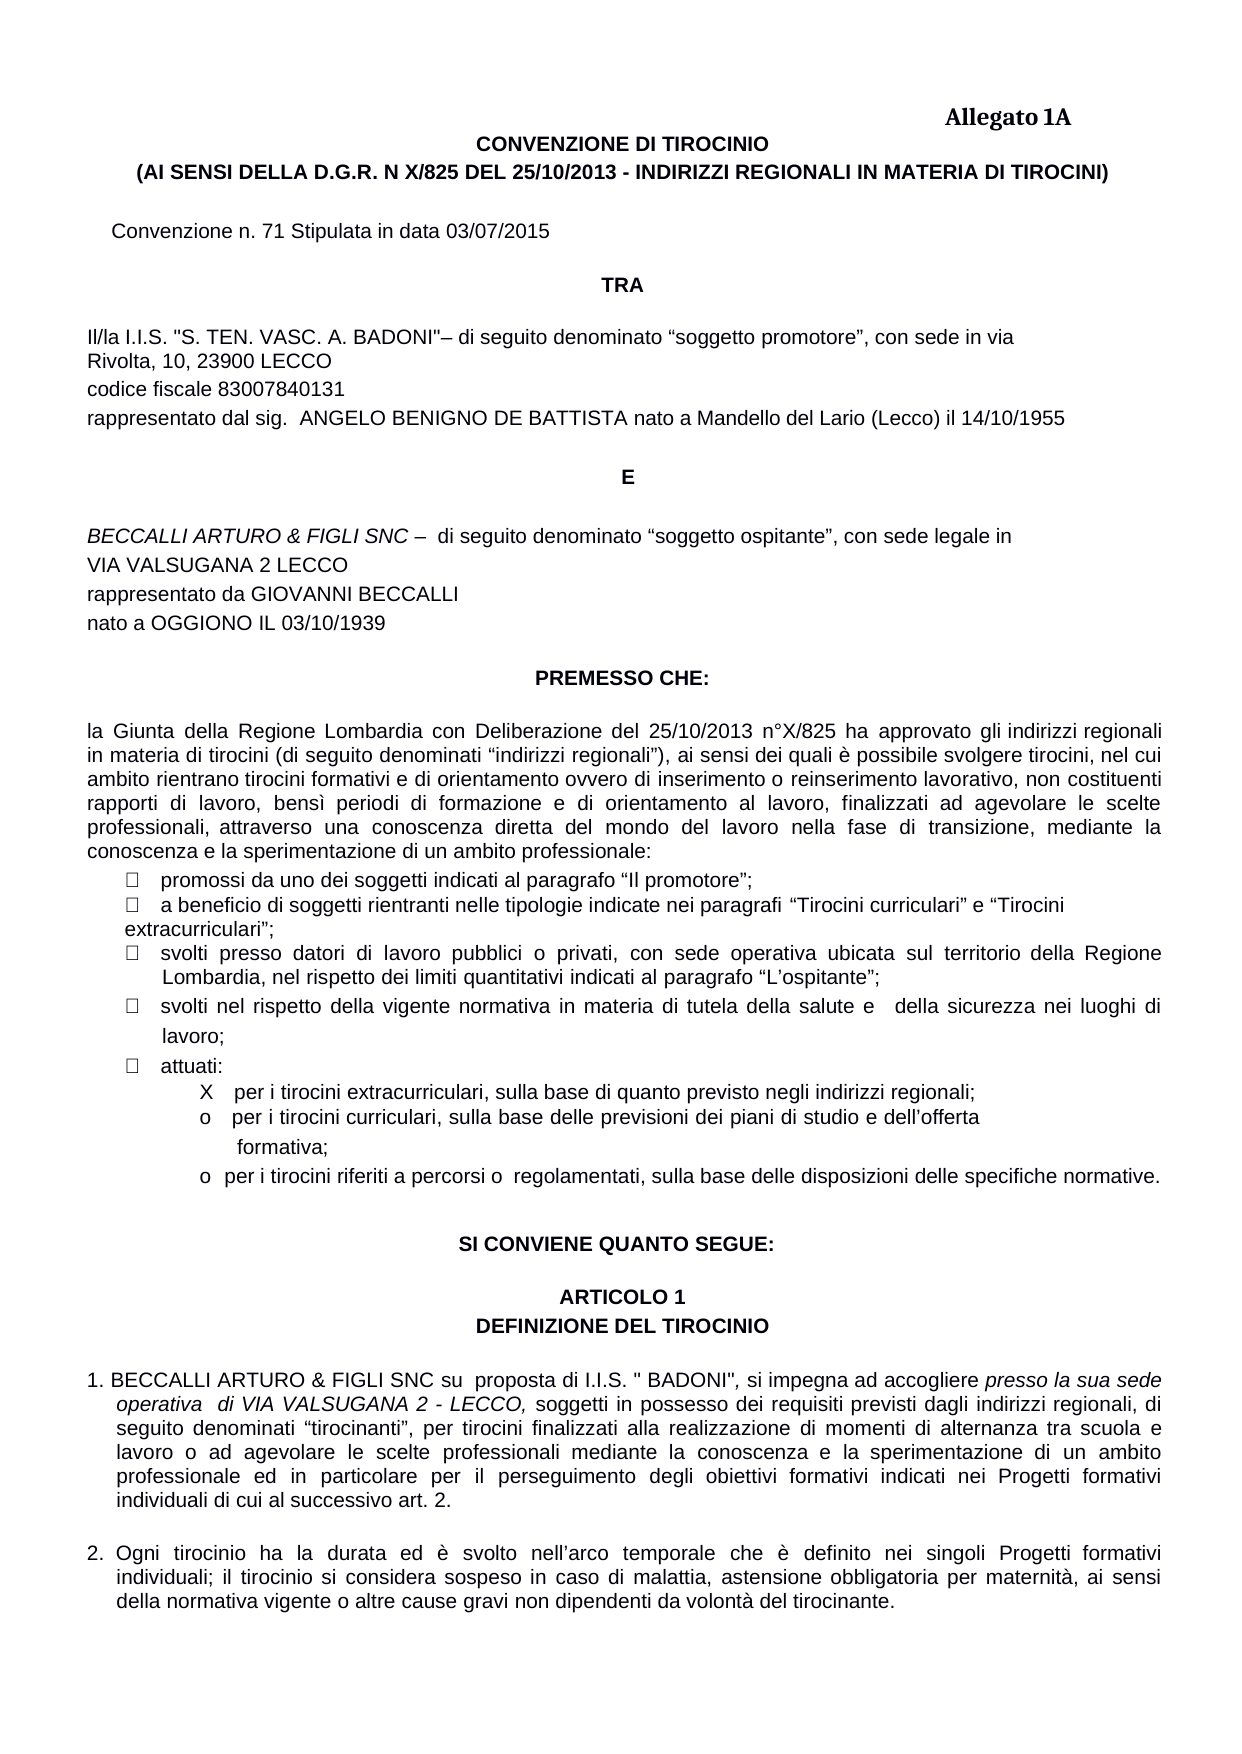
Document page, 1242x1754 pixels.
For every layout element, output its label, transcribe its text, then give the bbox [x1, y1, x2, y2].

text DEFINIZIONE DEL TIROCINIO [468, 1314, 777, 1338]
text Convenzione n. 71 Stipulata in data 03/07/2015 [111, 215, 1133, 244]
text CONVENZIONE DI TIROCINIO [435, 132, 810, 156]
text  promossi da uno dei soggetti indicati al paragrafo “Il promotore”; [124, 863, 1169, 893]
text (AI SENSI DELLA D.G.R. N X/825 DEL 25/10/2013 - INDIRIZZI REGIONALI IN MATERIA DI TIROCINI) [111, 156, 1133, 185]
text codice fiscale 83007840131 [87, 373, 1169, 402]
text la Giunta della Regione Lombardia con Deliberazione del 25/10/2013 n°X/825 ha approvato gli indirizzi regionali in materia di tirocini (di seguito denominati “indirizzi regionali”), ai sensi dei quali è possibile svolgere tirocini, nel cui ambito rientrano tirocini formativi e di orientamento ovvero di inserimento o reinserimento lavorativo, non costituenti rapporti di lavoro, bensì periodi di formazione e di orientamento al lavoro, finalizzati ad agevolare le scelte professionali, attraverso una conoscenza diretta del mondo del lavoro nella fase di transizione, mediante la conoscenza e la sperimentazione di un ambito professionale: [87, 719, 1162, 863]
text BECCALLI ARTURO & FIGLI SNC – di seguito denominato “soggetto ospitante”, con sede legale in VIA VALSUGANA 2 LECCO [87, 520, 1033, 578]
text 2. Ogni tirocinio ha la durata ed è svolto nell’arco temporale che è definito nei singoli Progetti formativi individuali; il tirocinio si considera sospeso in caso di malattia, astensione obbligatoria per maternità, ai sensi della normativa vigente o altre cause gravi non dipendenti da volontà del tirocinante. [87, 1541, 1162, 1613]
text ARTICOLO 1 [530, 1285, 714, 1309]
text formativa; [237, 1133, 1169, 1160]
text SI CONVIENE QUANTO SEGUE: [375, 1232, 858, 1256]
text X per i tirocini extracurriculari, sulla base di quanto previsto negli indirizzi regionali; [199, 1080, 1169, 1104]
text PREMESSO CHE: [508, 666, 737, 690]
text  svolti nel rispetto della vigente normativa in materia di tutela della salute e della sicurezza nei luoghi di lavoro; [124, 990, 1162, 1049]
text rappresentato dal sig. ANGELO BENIGNO DE BATTISTA nato a Mandello del Lario (Lecco) il 14/10/1955 [87, 402, 1169, 431]
text  svolti presso datori di lavoro pubblici o privati, con sede operativa ubicata sul territorio della Regione Lombardia, nel rispetto dei limiti quantitativi indicati al paragrafo “L’ospitante”; [124, 941, 1162, 989]
text rappresentato da GIOVANNI BECCALLI [87, 578, 1169, 607]
text 1. BECCALLI ARTURO & FIGLI SNC su proposta di I.I.S. " BADONI", si impegna ad accogliere presso la sua sede operativa di VIA VALSUGANA 2 - LECCO, soggetti in possesso dei requisiti previsti dagli indirizzi regionali, di seguito denominati “tirocinanti”, per tirocini finalizzati alla realizzazione di momenti di alternanza tra scuola e lavoro o ad agevolare le scelte professionali mediante la conoscenza e la sperimentazione di un ambito professionale ed in particolare per il perseguimento degli obiettivi formativi indicati nei Progetti formativi individuali di cui al successivo art. 2. [87, 1368, 1162, 1512]
text  attuati: [124, 1049, 1169, 1079]
text Il/la I.I.S. "S. TEN. VASC. A. BADONI"– di seguito denominato “soggetto promotore”, con sede in via Rivolta, 10, 23900 LECCO [87, 325, 1068, 373]
text  a beneficio di soggetti rientranti nelle tipologie indicate nei paragrafi “Tirocini curriculari” e “Tirocini extracurriculari”; [124, 893, 1169, 941]
text TRA [575, 273, 669, 297]
text o per i tirocini riferiti a percorsi o regolamentati, sulla base delle disposizioni delle specifiche normative. [199, 1160, 1162, 1190]
text E [87, 461, 1169, 490]
text o per i tirocini curriculari, sulla base delle previsioni dei piani di studio e dell’offerta [199, 1104, 1169, 1133]
text nato a OGGIONO IL 03/10/1939 [87, 607, 1169, 637]
